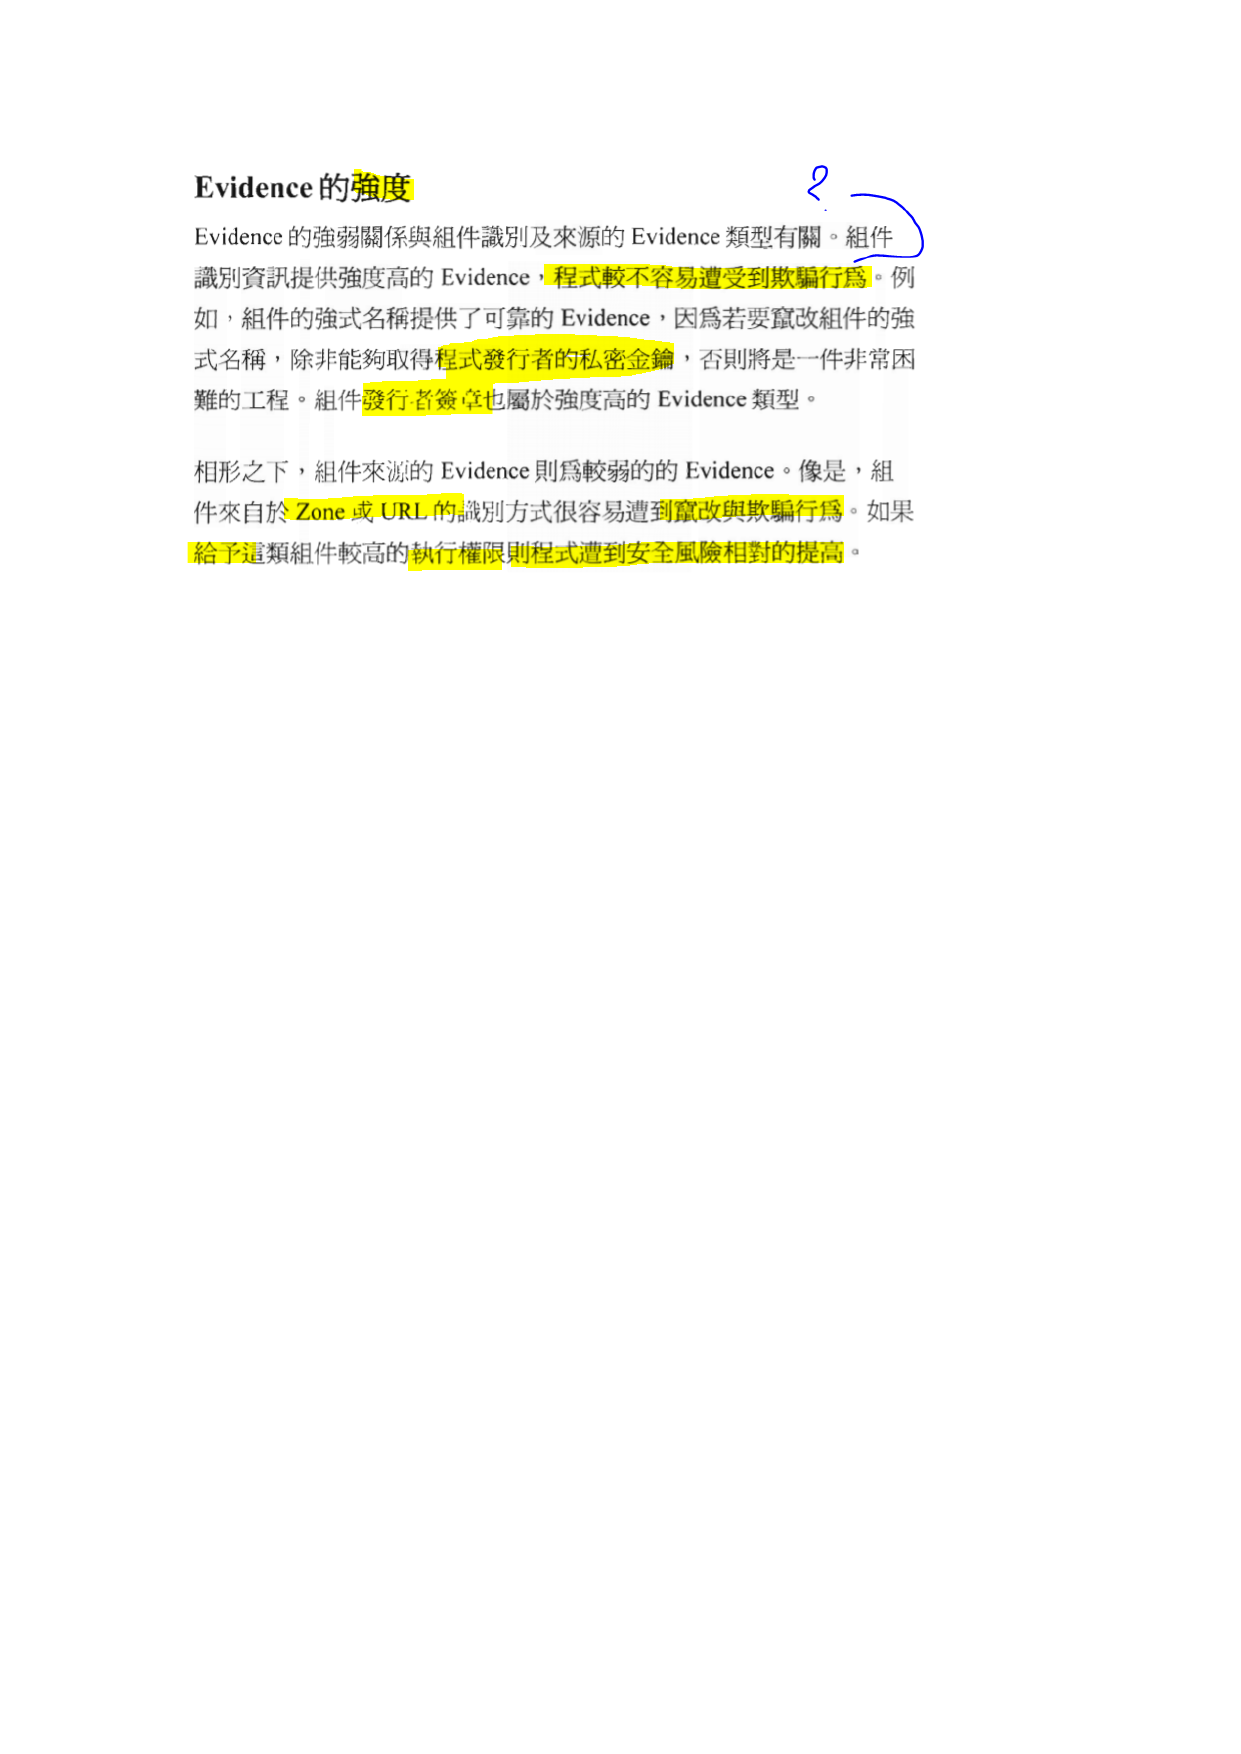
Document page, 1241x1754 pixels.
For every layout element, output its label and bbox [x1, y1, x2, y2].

picture [187, 164, 930, 583]
